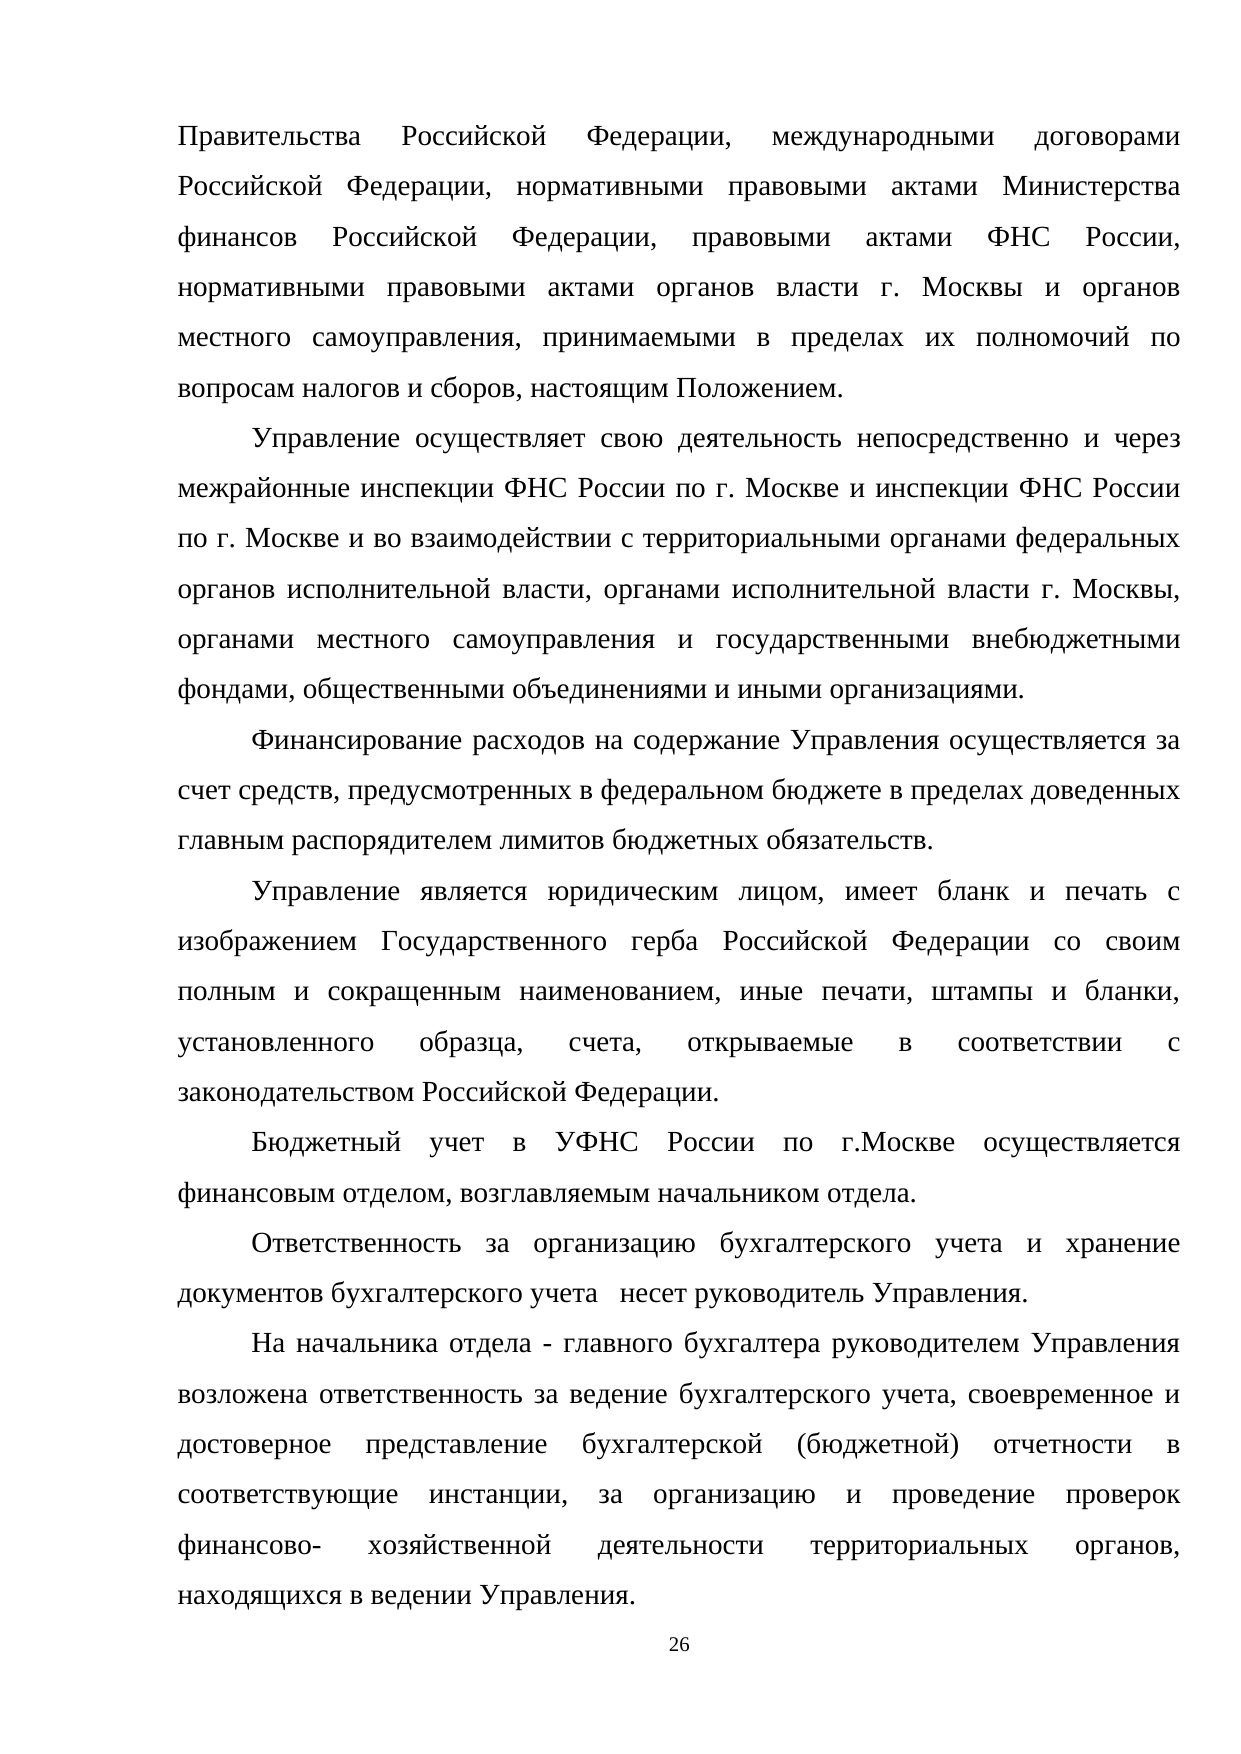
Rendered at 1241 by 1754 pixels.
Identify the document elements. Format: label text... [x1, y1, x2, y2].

text Бюджетный учет в УФНС России по г.Москве осуществляется финансовым отделом, возглавляемым начальником отдела. [177, 1124, 1181, 1208]
text Ответственность за организацию бухгалтерского учета и хранение документов бухгалтерского учета несет руководитель Управления. [177, 1225, 1181, 1309]
text Управление осуществляет свою деятельность непосредственно и через межрайонные инспекции ФНС России по г. Москве и инспекции ФНС России по г. Москве и во взаимодействии с территориальными органами федеральных органов исполнительной власти, органами исполнительной власти г. Москвы, органами местного самоуправления и государственными внебюджетными фондами, общественными объединениями и иными организациями. [177, 420, 1181, 705]
text Финансирование расходов на содержание Управления осуществляется за счет средств, предусмотренных в федеральном бюджете в пределах доведенных главным распорядителем лимитов бюджетных обязательств. [177, 722, 1181, 856]
text На начальника отдела - главного бухгалтера руководителем Управления возложена ответственность за ведение бухгалтерского учета, своевременное и достоверное представление бухгалтерской (бюджетной) отчетности в соответствующие инстанции, за организацию и проведение проверок финансово- хозяйственной деятельности территориальных органов, находящихся в ведении Управления. [177, 1326, 1181, 1611]
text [177, 118, 1181, 403]
text Управление является юридическим лицом, имеет бланк и печать с изображением Государственного герба Российской Федерации со своим полным и сокращенным наименованием, иные печати, штампы и бланки, установленного образца, счета, открываемые в соответствии с законодательством Российской Федерации. [177, 873, 1181, 1108]
